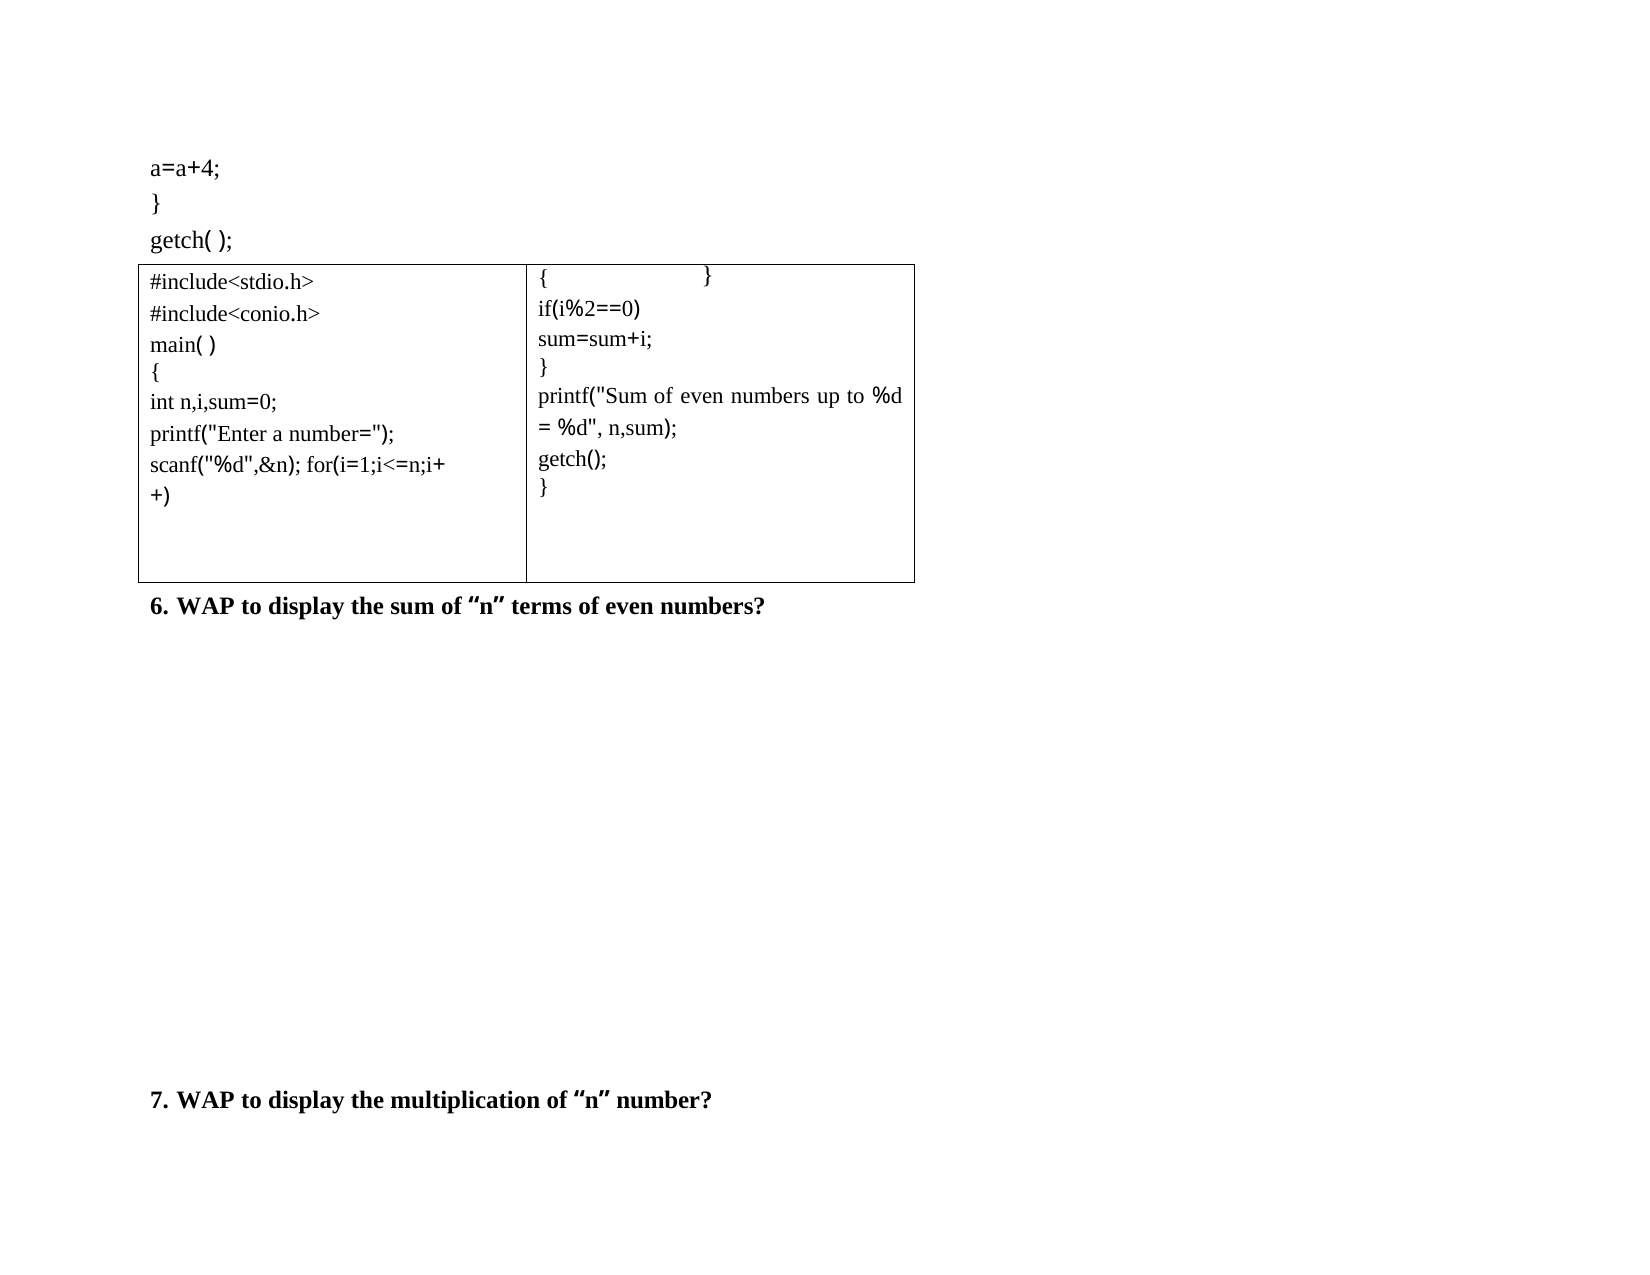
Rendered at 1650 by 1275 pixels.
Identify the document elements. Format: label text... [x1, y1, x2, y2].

text a=a+4; [150, 149, 1500, 184]
text } [112, 261, 1303, 289]
subtitle WAP to display the sum of “n” terms of even numbers? [150, 587, 1500, 621]
list WAP to display the multiplication of “n” number? [150, 1081, 1500, 1116]
text } [150, 188, 1500, 217]
text getch( ); [150, 222, 1500, 256]
